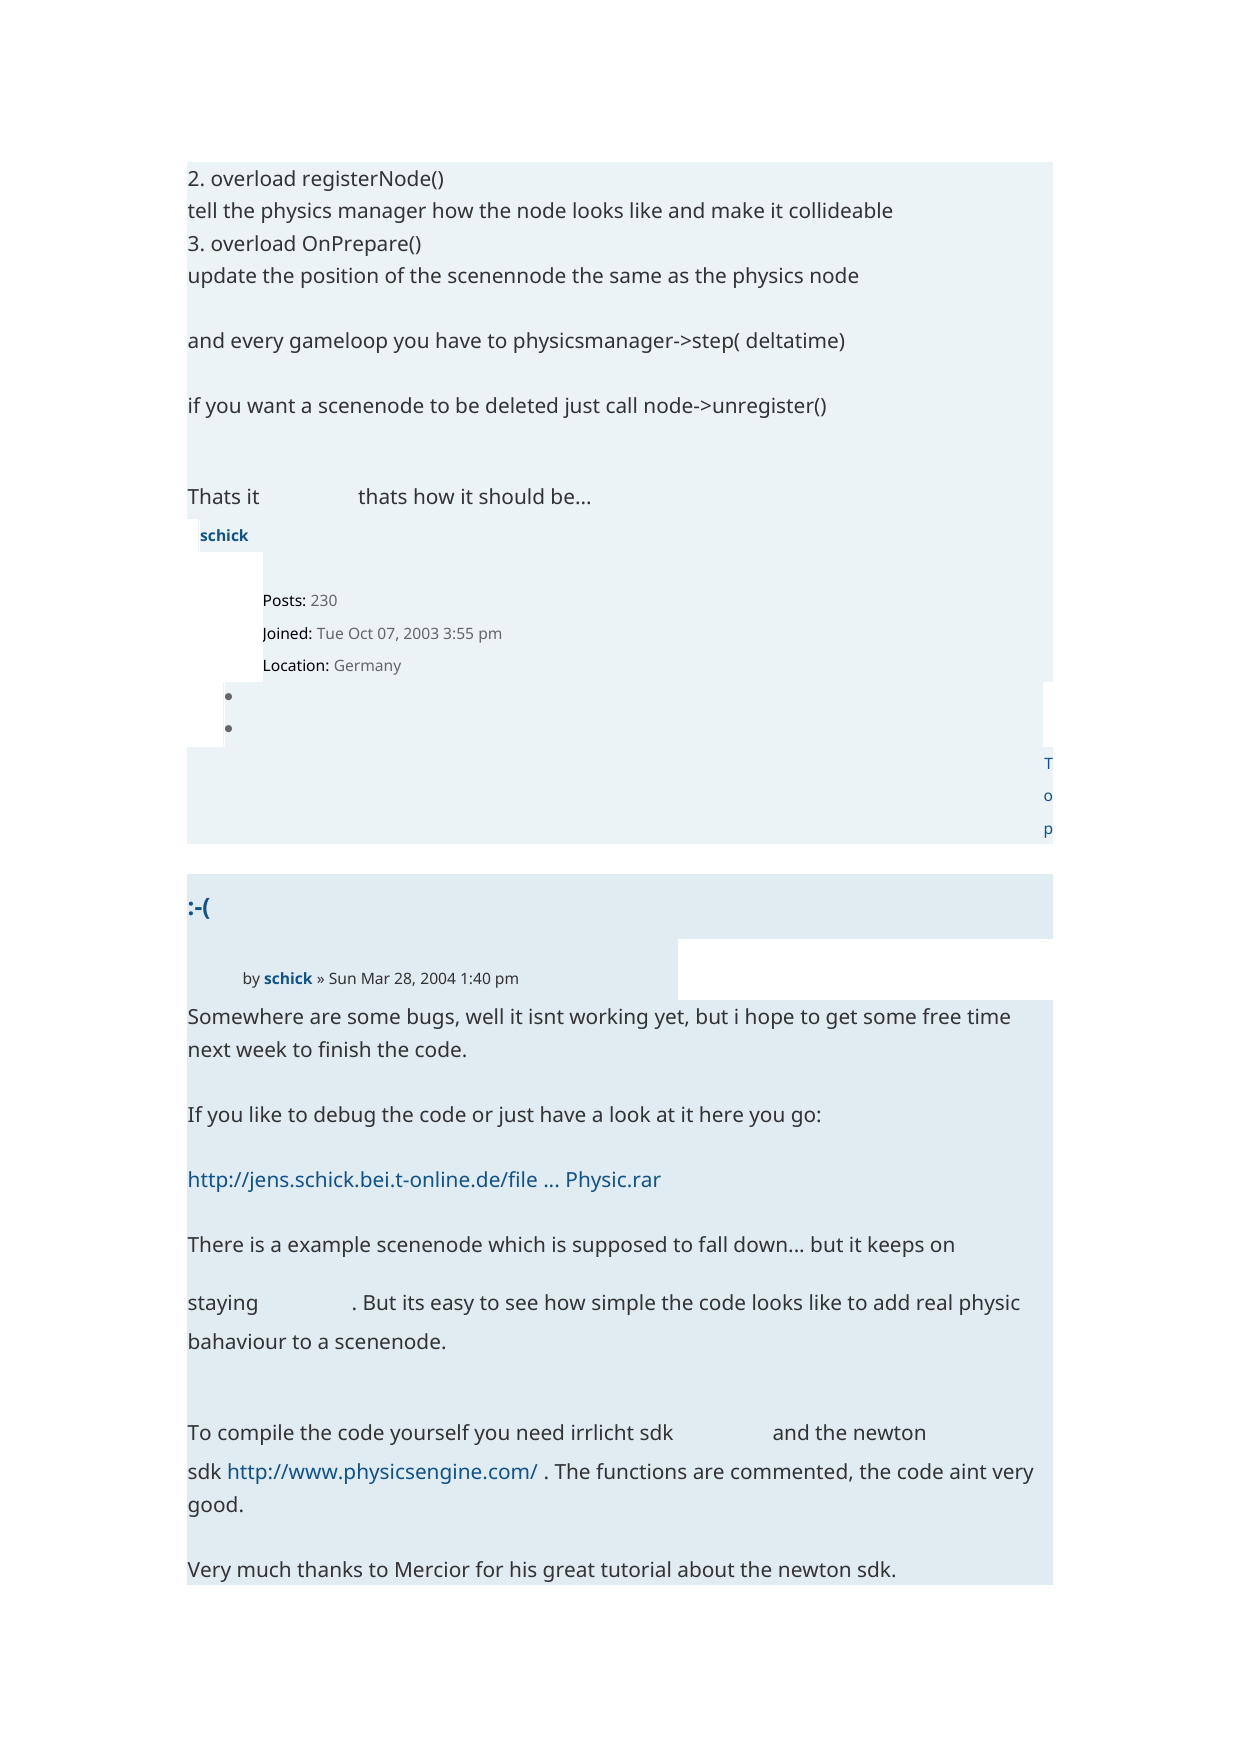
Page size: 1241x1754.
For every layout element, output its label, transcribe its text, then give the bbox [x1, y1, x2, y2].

text Somewhere are some bugs, well it isnt working yet, but i hope to get some free time next week to finish the code. If you like to debug the code or just have a look at it here you go: http://jens.schick.bei.t-online.de/file ... Physic.rar There is a example scenenode which is supposed to fall down... but it keeps on staying . But its easy to see how simple the code looks like to add real physic bahaviour to a scenenode. To compile the code yourself you need irrlicht sdk and the newton sdk http://www.physicsengine.com/ . The functions are commented, the code aint very good. Very much thanks to Mercior for his great tutorial about the newton sdk. [187, 1000, 1053, 1585]
text schick [198, 519, 1053, 552]
text :-( [187, 874, 1053, 939]
text Joined: Tue Oct 07, 2003 3:55 pm [263, 617, 1053, 649]
text Posts: 230 [263, 584, 1053, 617]
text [187, 162, 1053, 519]
text Top [187, 747, 1053, 844]
text Location: Germany [263, 649, 1053, 682]
text by schick » Sun Mar 28, 2004 1:40 pm [187, 968, 678, 1000]
